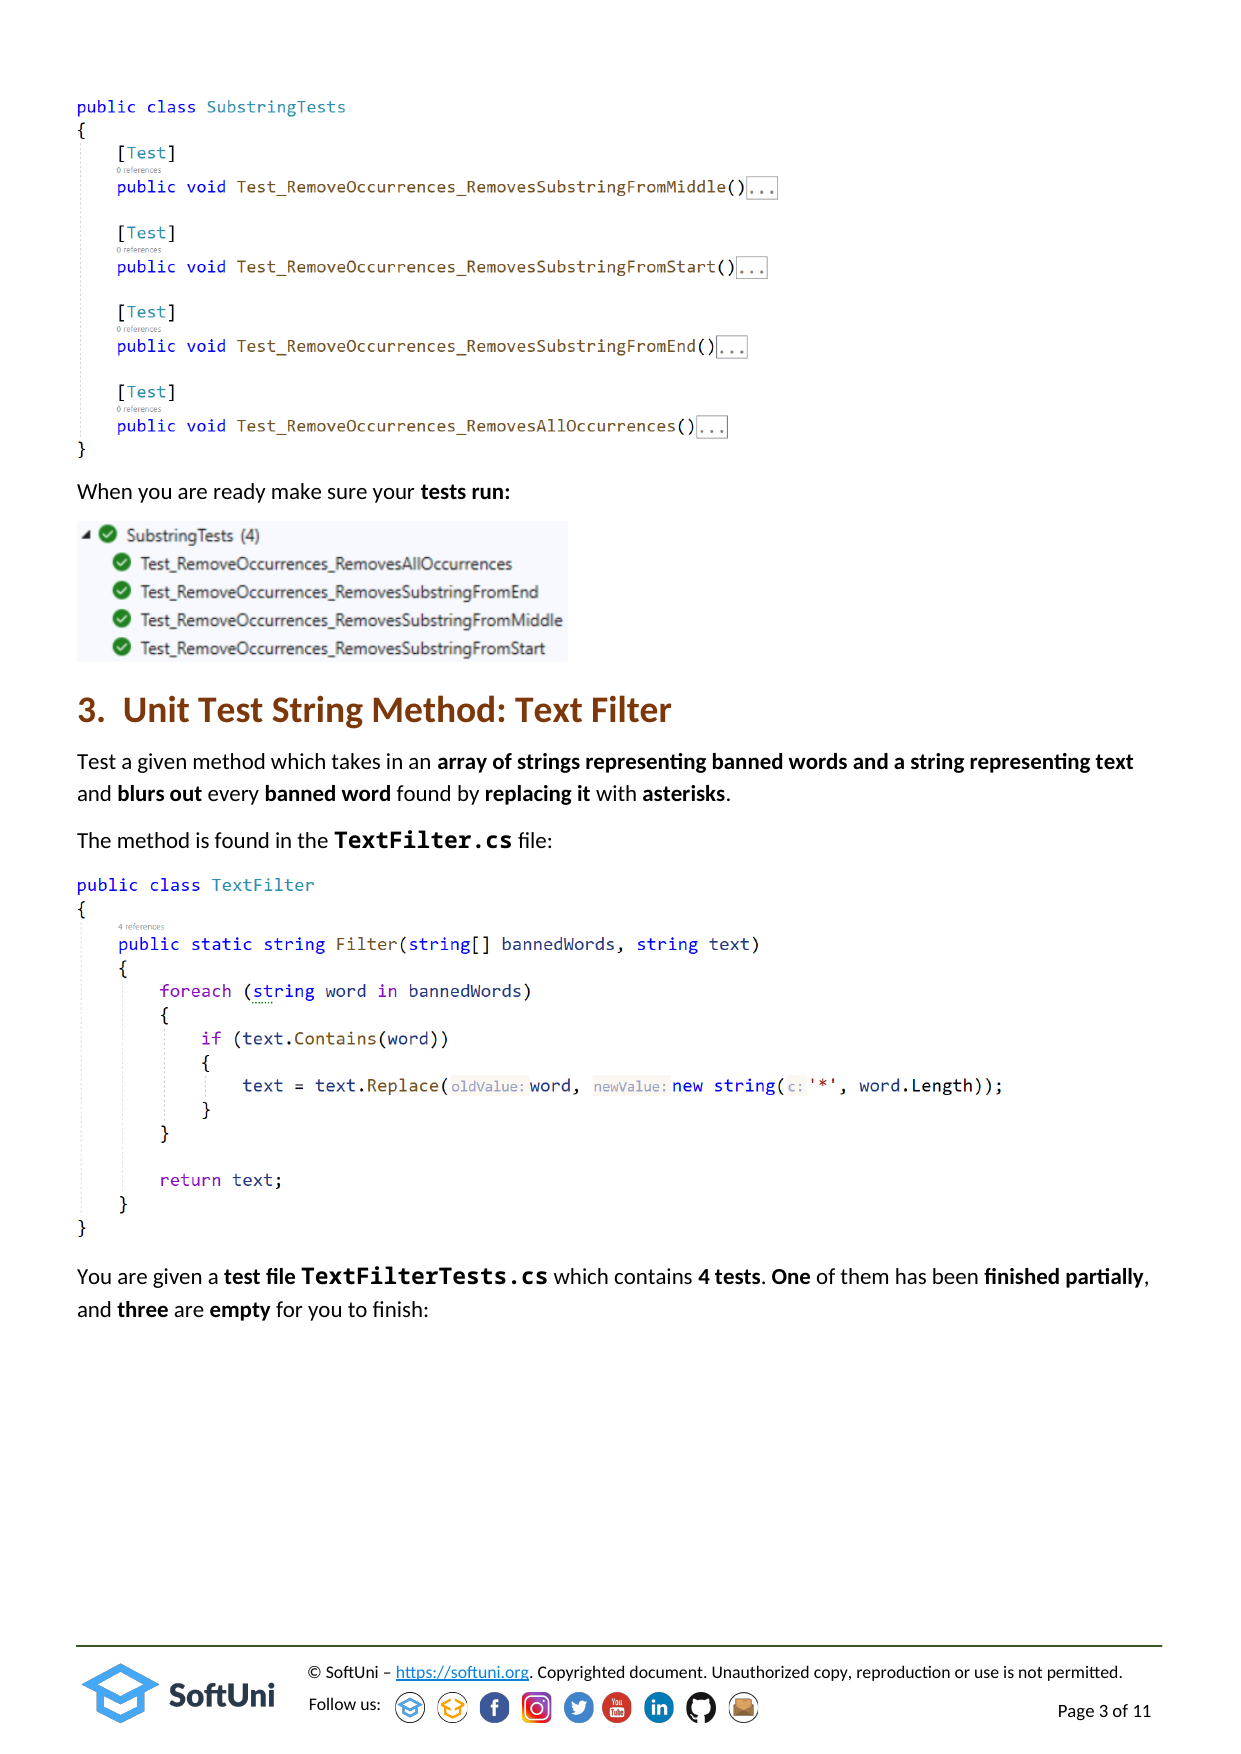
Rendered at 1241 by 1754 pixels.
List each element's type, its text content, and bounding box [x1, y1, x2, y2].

picture [75, 1658, 281, 1729]
picture [644, 1714, 653, 1723]
picture [479, 1692, 510, 1723]
picture [76, 95, 782, 461]
picture [564, 1692, 594, 1723]
picture [686, 1692, 716, 1723]
text Test a given method which takes in an array of strings representing banned words and a string representing text and blurs out every banned word found by replacing it with asterisks. [77, 747, 1163, 808]
text The method is found in the TextFilter.cs file: [77, 824, 1163, 856]
text You are given a test file TextFilterTests.cs which contains 4 tests. One of them has been finished partially, and three are empty for you to finish: [77, 1260, 1163, 1323]
subtitle Unit Test String Method: Text Filter [77, 686, 1163, 732]
picture [395, 1692, 425, 1723]
picture [728, 1692, 759, 1723]
picture [76, 872, 1005, 1244]
picture [665, 1714, 674, 1723]
picture [644, 1692, 653, 1701]
picture [665, 1692, 674, 1701]
text When you are ready make sure your tests run: [77, 477, 1163, 505]
picture [76, 521, 568, 662]
picture [658, 1705, 667, 1714]
picture [522, 1692, 552, 1723]
picture [437, 1692, 468, 1723]
picture [602, 1692, 632, 1723]
